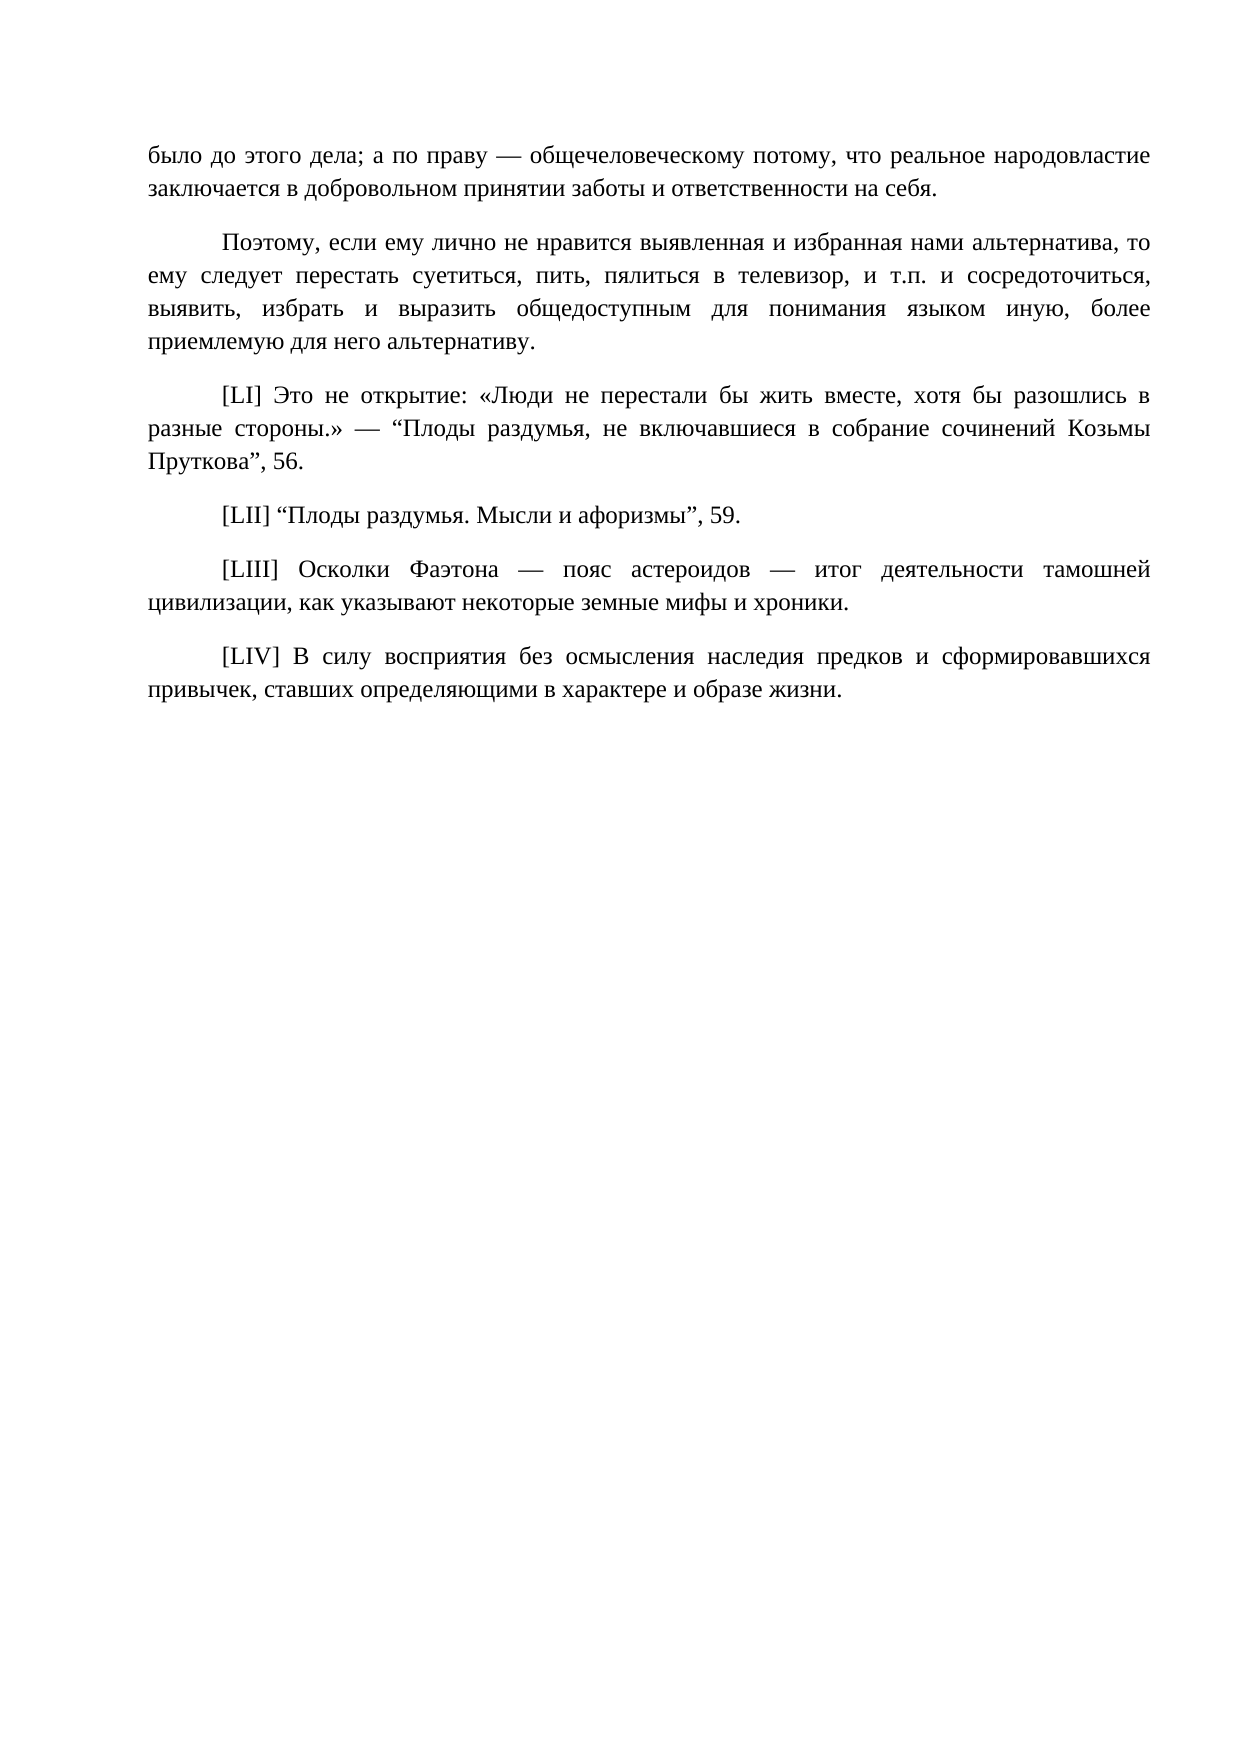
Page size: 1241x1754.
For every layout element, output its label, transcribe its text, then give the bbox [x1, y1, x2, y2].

text [LII] “Плоды раздумья. Мысли и афоризмы”, 59. [148, 500, 1152, 529]
text [LIII] Осколки Фаэтона — пояс астероидов — итог деятельности тамошней цивилизации, как указывают некоторые земные мифы и хроники. [148, 554, 1152, 616]
text [LI] Это не открытие: «Люди не перестали бы жить вместе, хотя бы разошлись в разные стороны.» — “Плоды раздумья, не включавшиеся в собрание сочинений Козьмы Пруткова”, 56. [148, 380, 1152, 475]
text [LIV] В силу восприятия без осмысления наследия предков и сформировавшихся привычек, ставших определяющими в характере и образе жизни. [148, 641, 1152, 703]
text Поэтому, если ему лично не нравится выявленная и избранная нами альтернатива, то ему следует перестать суетиться, пить, пялиться в телевизор, и т.п. и сосредоточиться, выявить, избрать и выразить общедоступным для понимания языком иную, более приемлемую для него альтернативу. [148, 227, 1152, 355]
